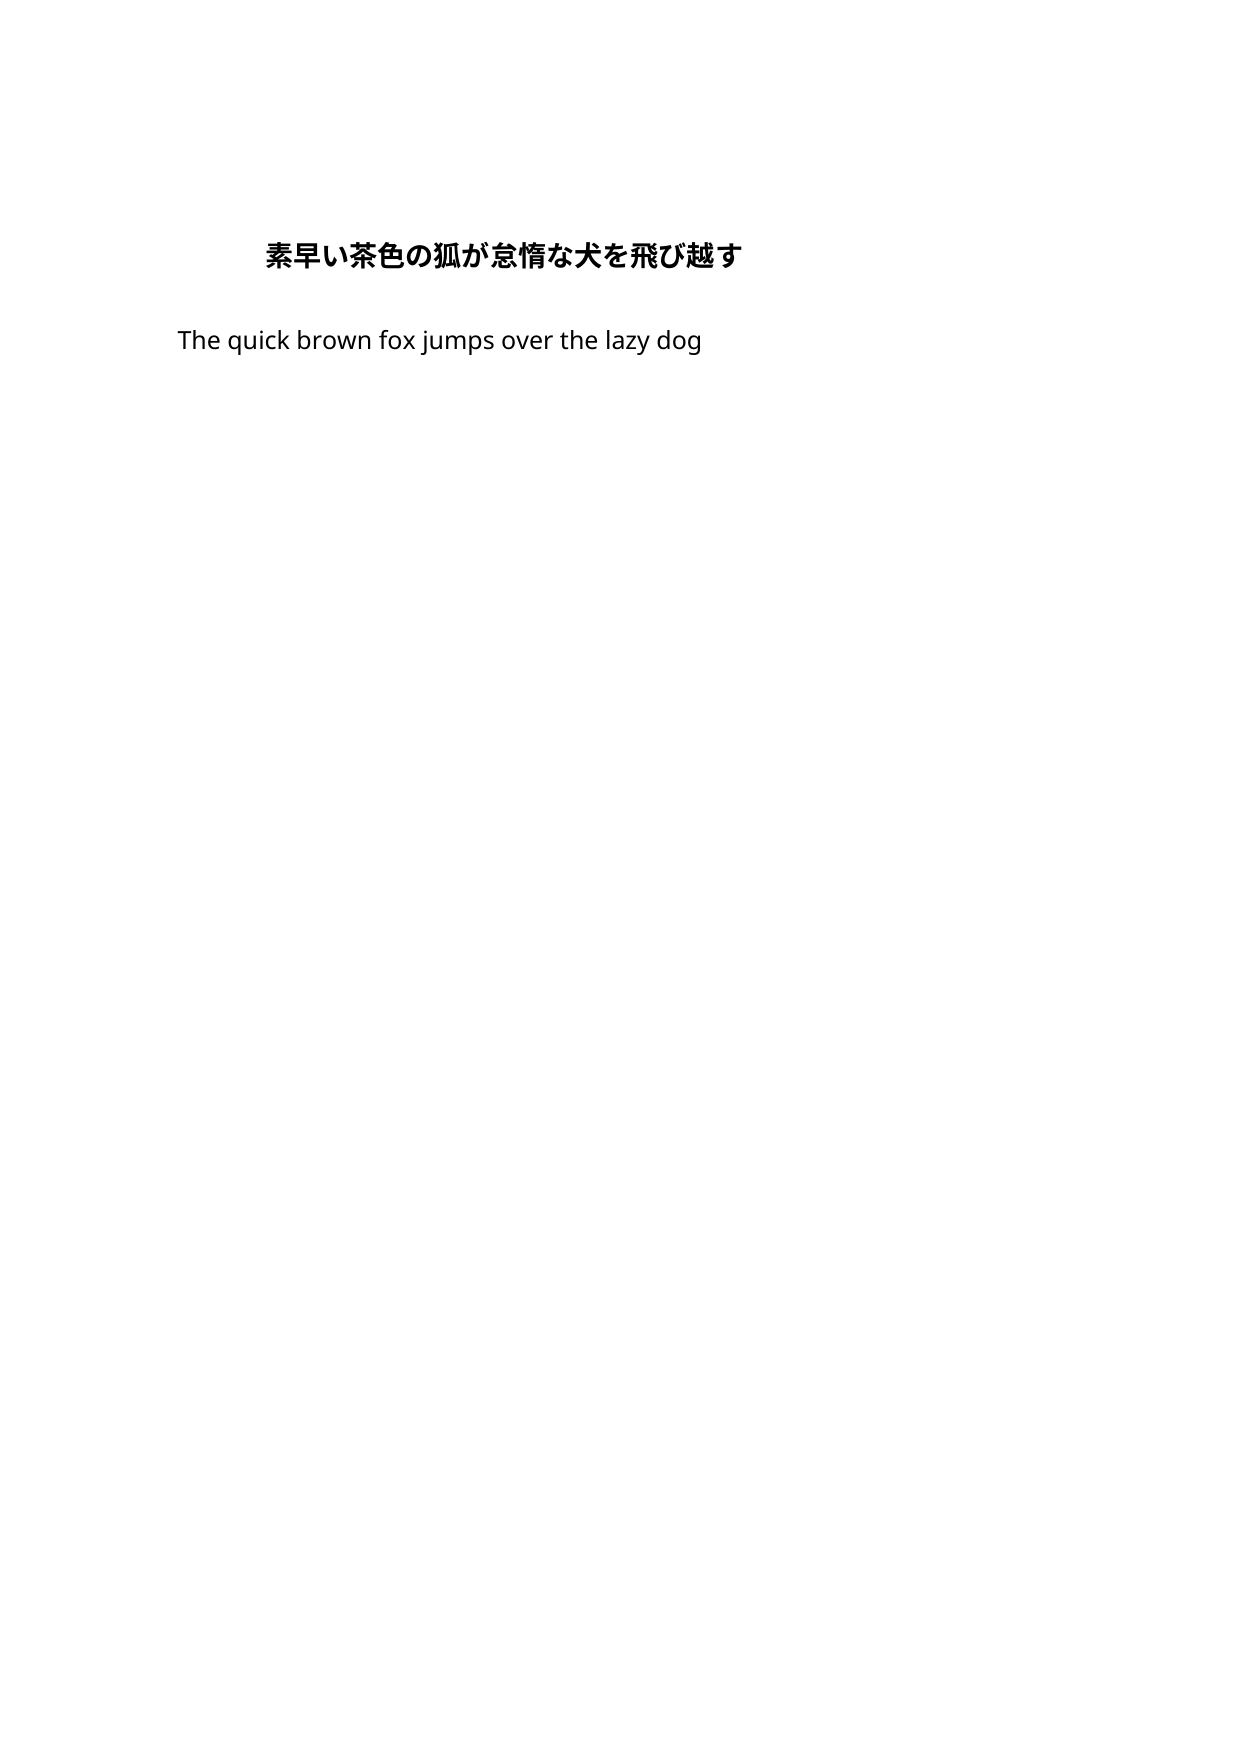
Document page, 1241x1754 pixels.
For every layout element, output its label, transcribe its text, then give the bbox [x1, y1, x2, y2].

text The quick brown fox jumps over the lazy dog [177, 321, 1063, 358]
text 素早い茶色の狐が怠惰な犬を飛び越す [265, 217, 1063, 292]
